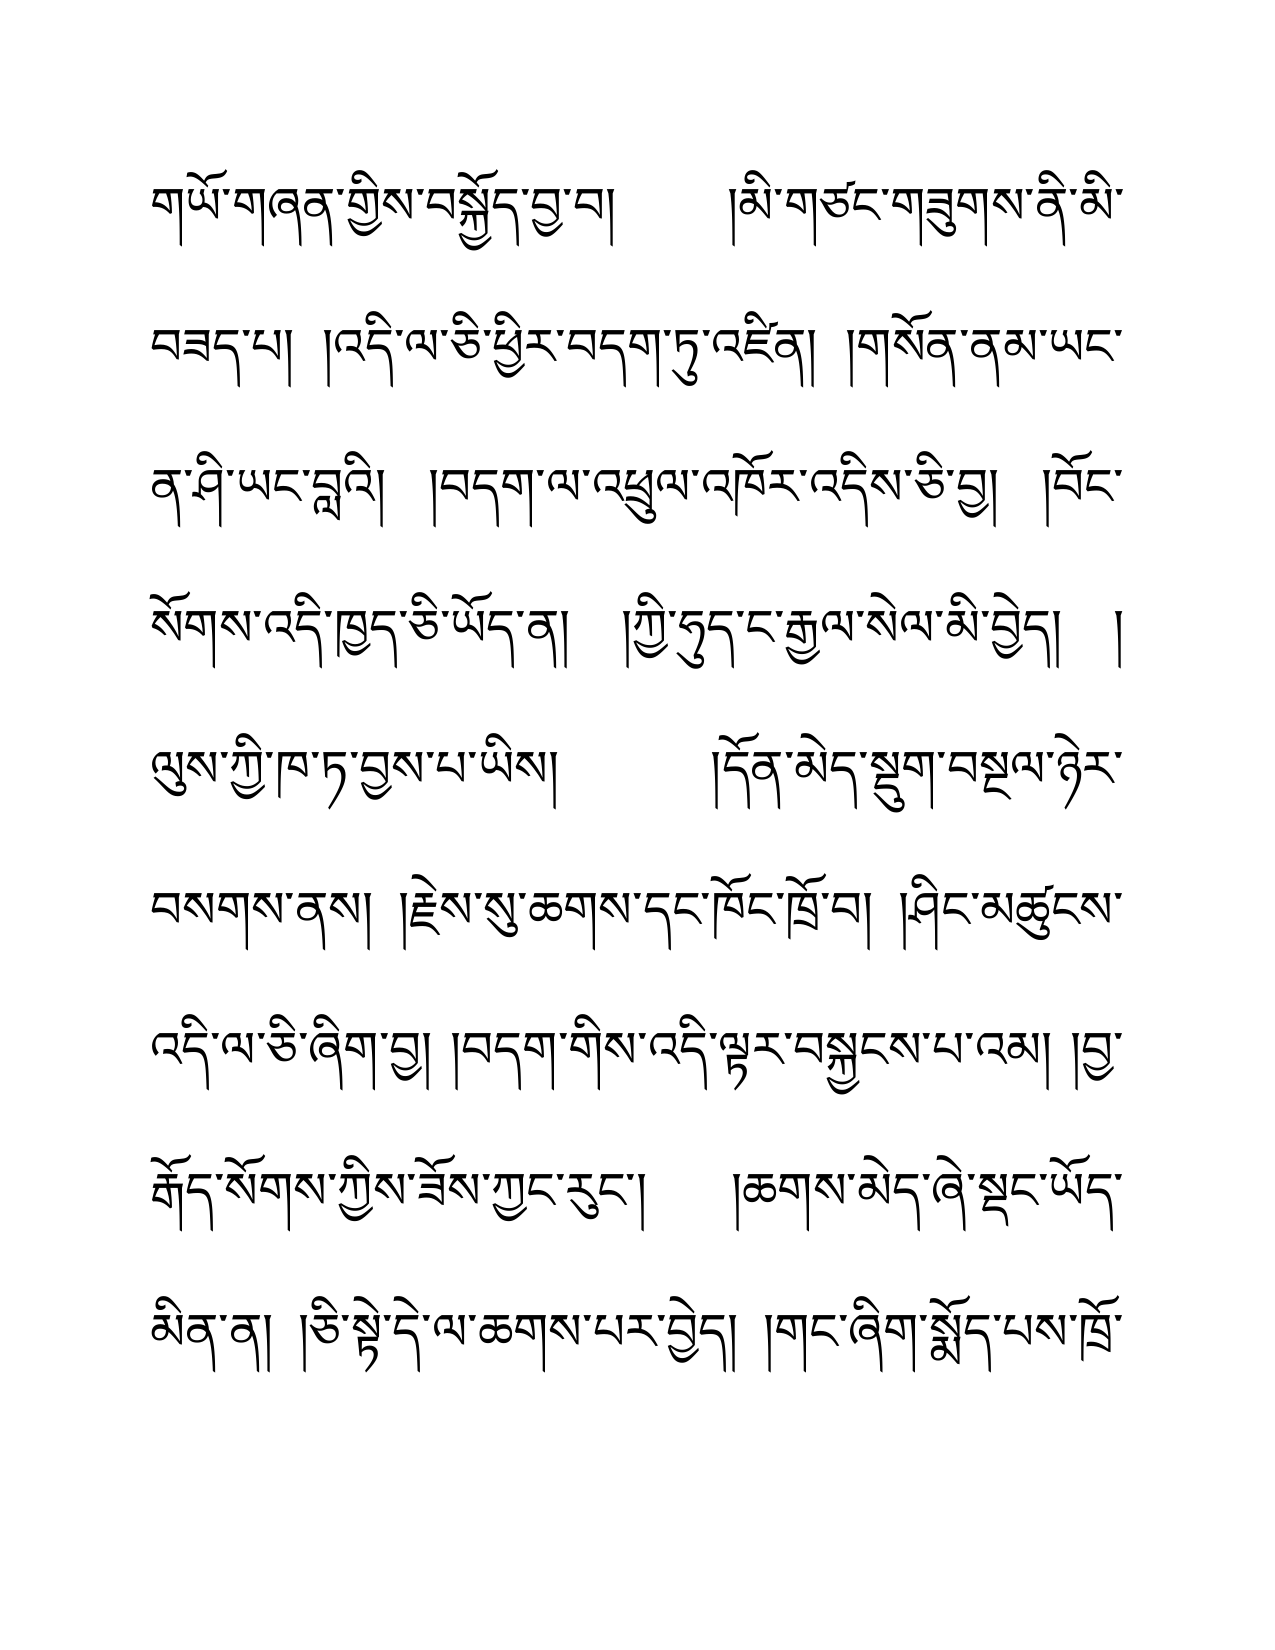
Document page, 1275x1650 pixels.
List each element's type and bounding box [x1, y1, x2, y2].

text [150, 150, 1125, 1417]
